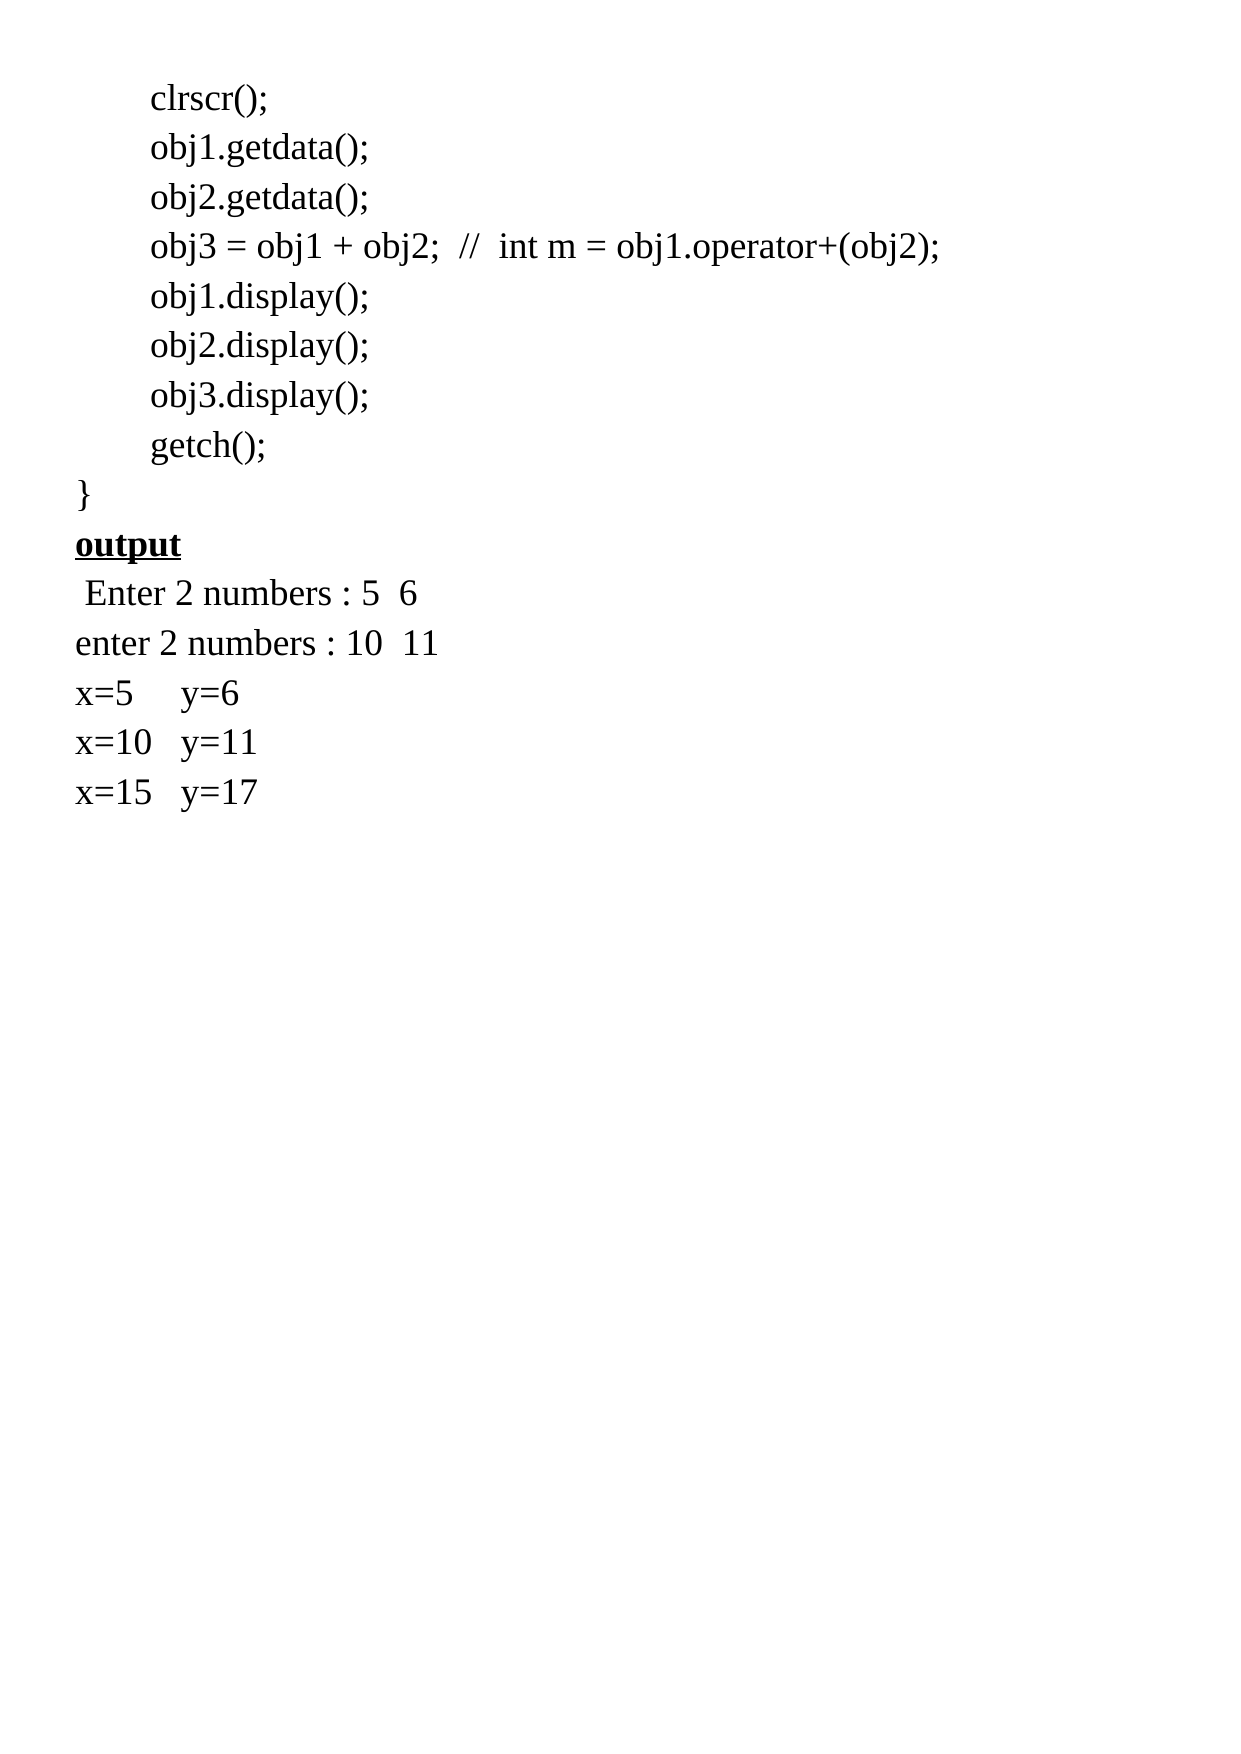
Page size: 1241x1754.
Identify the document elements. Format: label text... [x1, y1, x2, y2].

text x=5 y=6 [75, 670, 1240, 713]
text obj1.display(); [75, 273, 1240, 316]
text x=10 y=11 [75, 719, 1240, 763]
text x=15 y=17 [75, 769, 1240, 812]
text } [75, 472, 1240, 515]
text obj2.display(); [75, 323, 1240, 366]
text obj1.getdata(); [75, 124, 1240, 168]
text output [75, 521, 1240, 564]
text Enter 2 numbers : 5 6 [75, 571, 1240, 614]
text clrscr(); [75, 75, 1240, 118]
text obj3 = obj1 + obj2; // int m = obj1.operator+(obj2); [75, 224, 1240, 267]
text getch(); [75, 422, 1240, 465]
text enter 2 numbers : 10 11 [75, 620, 1240, 663]
text obj3.display(); [75, 372, 1240, 416]
text obj2.getdata(); [75, 174, 1240, 217]
